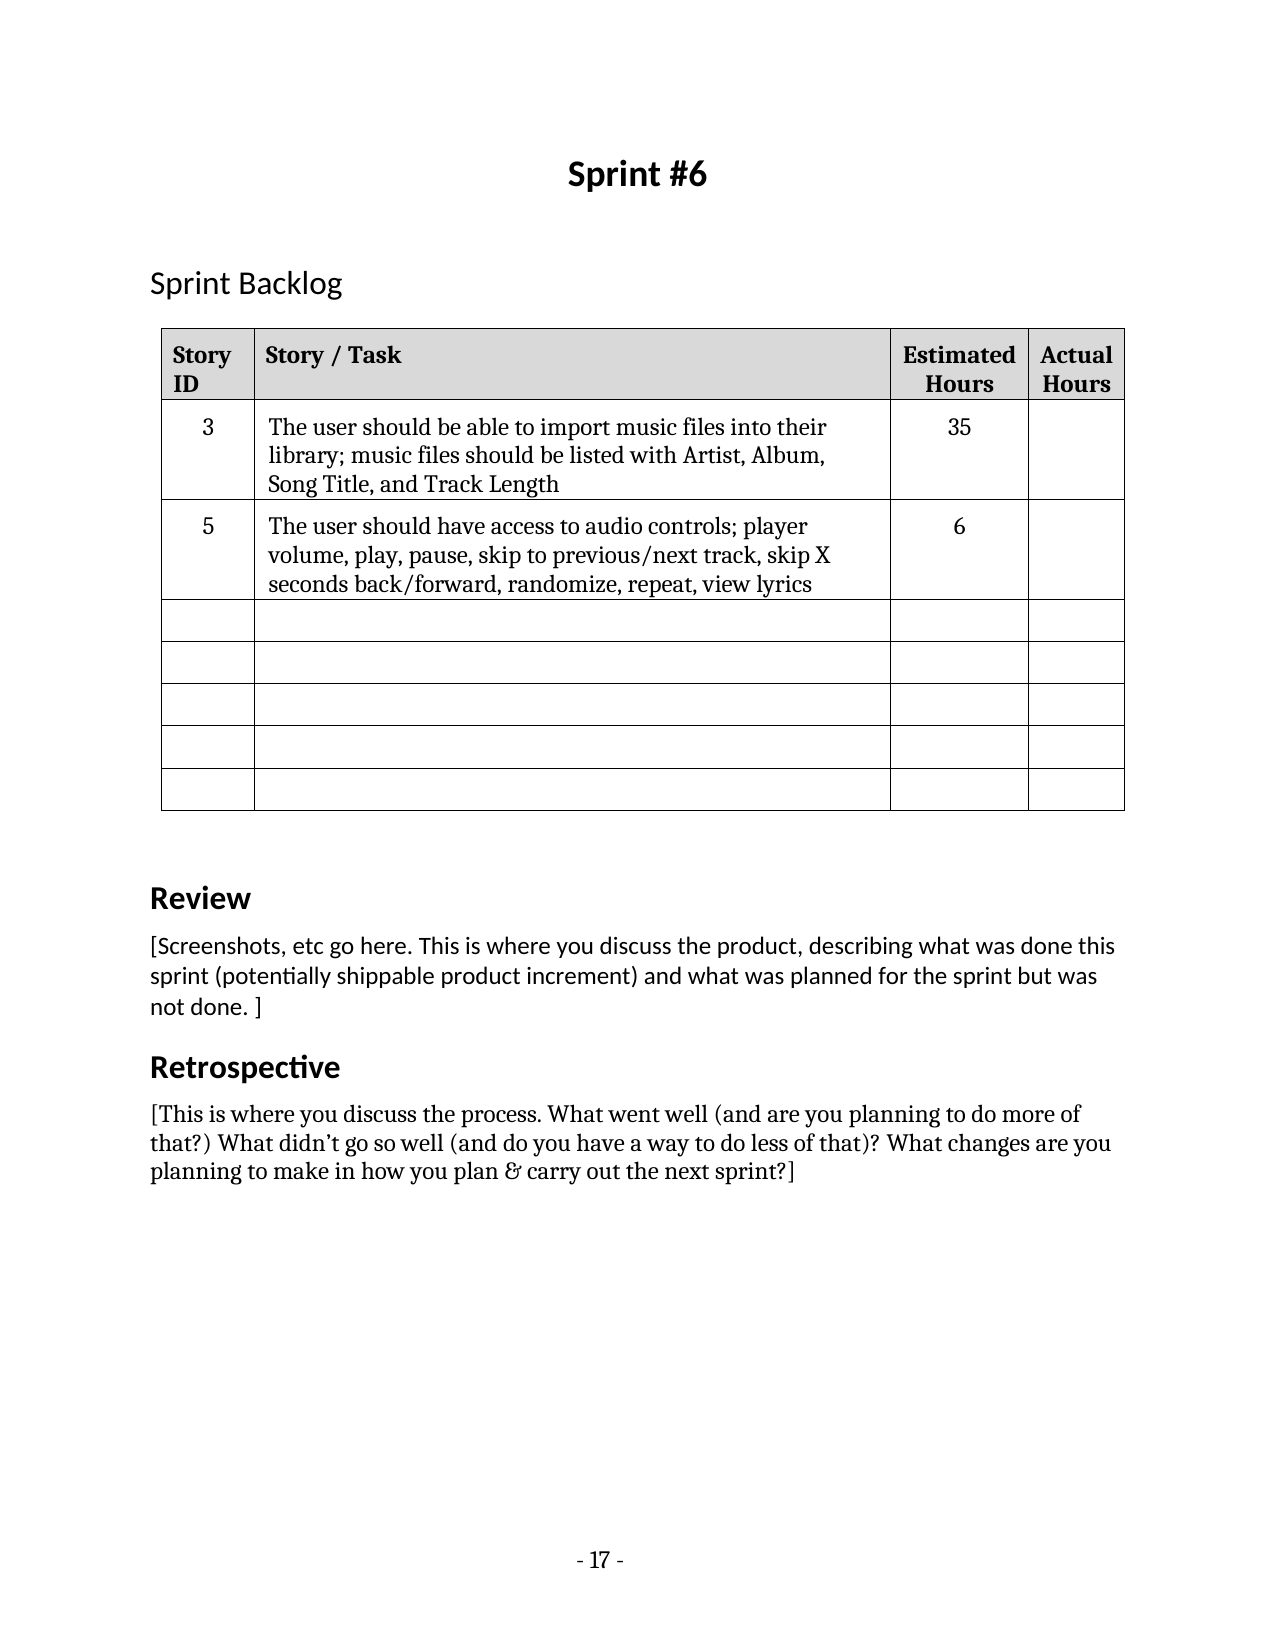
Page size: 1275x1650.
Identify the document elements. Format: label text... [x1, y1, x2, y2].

table_cell [1029, 684, 1124, 725]
table_cell [891, 684, 1028, 725]
subtitle Review [150, 877, 1125, 917]
table_cell [1029, 500, 1124, 598]
text [This is where you discuss the process. What went well (and are you planning to do more of that?) What didn’t go so well (and do you have a way to do less of that)? What changes are you planning to make in how you plan & carry out the next sprint?] [150, 1100, 1125, 1186]
subtitle Sprint #6 [150, 150, 1125, 196]
table_cell [891, 600, 1028, 641]
table_cell The user should be able to import music files into their library; music files should be listed with Artist, Album, Song Title, and Track Length [255, 400, 890, 499]
table_cell [891, 769, 1028, 810]
table_header Actual Hours [1029, 329, 1124, 399]
text Sprint Backlog [150, 262, 1125, 303]
table_cell The user should have access to audio controls; player volume, play, pause, skip to previous/next track, skip X seconds back/forward, randomize, repeat, view lyrics [255, 500, 890, 598]
text [Screenshots, etc go here. This is where you discuss the product, describing what was done this sprint (potentially shippable product increment) and what was planned for the sprint but was not done. ] [150, 930, 1125, 1021]
table_cell 3 [162, 400, 254, 499]
table_cell 6 [891, 500, 1028, 598]
table_cell [255, 684, 890, 725]
table_header Story ID [162, 329, 254, 399]
table_cell [162, 769, 254, 810]
table_cell 35 [891, 400, 1028, 499]
table_cell [1029, 726, 1124, 768]
table_cell [255, 769, 890, 810]
table_cell 5 [162, 500, 254, 598]
table_header Story / Task [255, 329, 890, 399]
table_cell [891, 726, 1028, 768]
subtitle Retrospective [150, 1046, 1125, 1087]
table_cell [162, 642, 254, 683]
table_cell [162, 726, 254, 768]
table_cell [162, 684, 254, 725]
table_cell [1029, 600, 1124, 641]
table_cell [255, 642, 890, 683]
table_cell [891, 642, 1028, 683]
table_cell [1029, 769, 1124, 810]
table_cell [255, 600, 890, 641]
table_cell [1029, 642, 1124, 683]
table_cell [1029, 400, 1124, 499]
table_cell [162, 600, 254, 641]
table_header Estimated Hours [891, 329, 1028, 399]
table_cell [255, 726, 890, 768]
